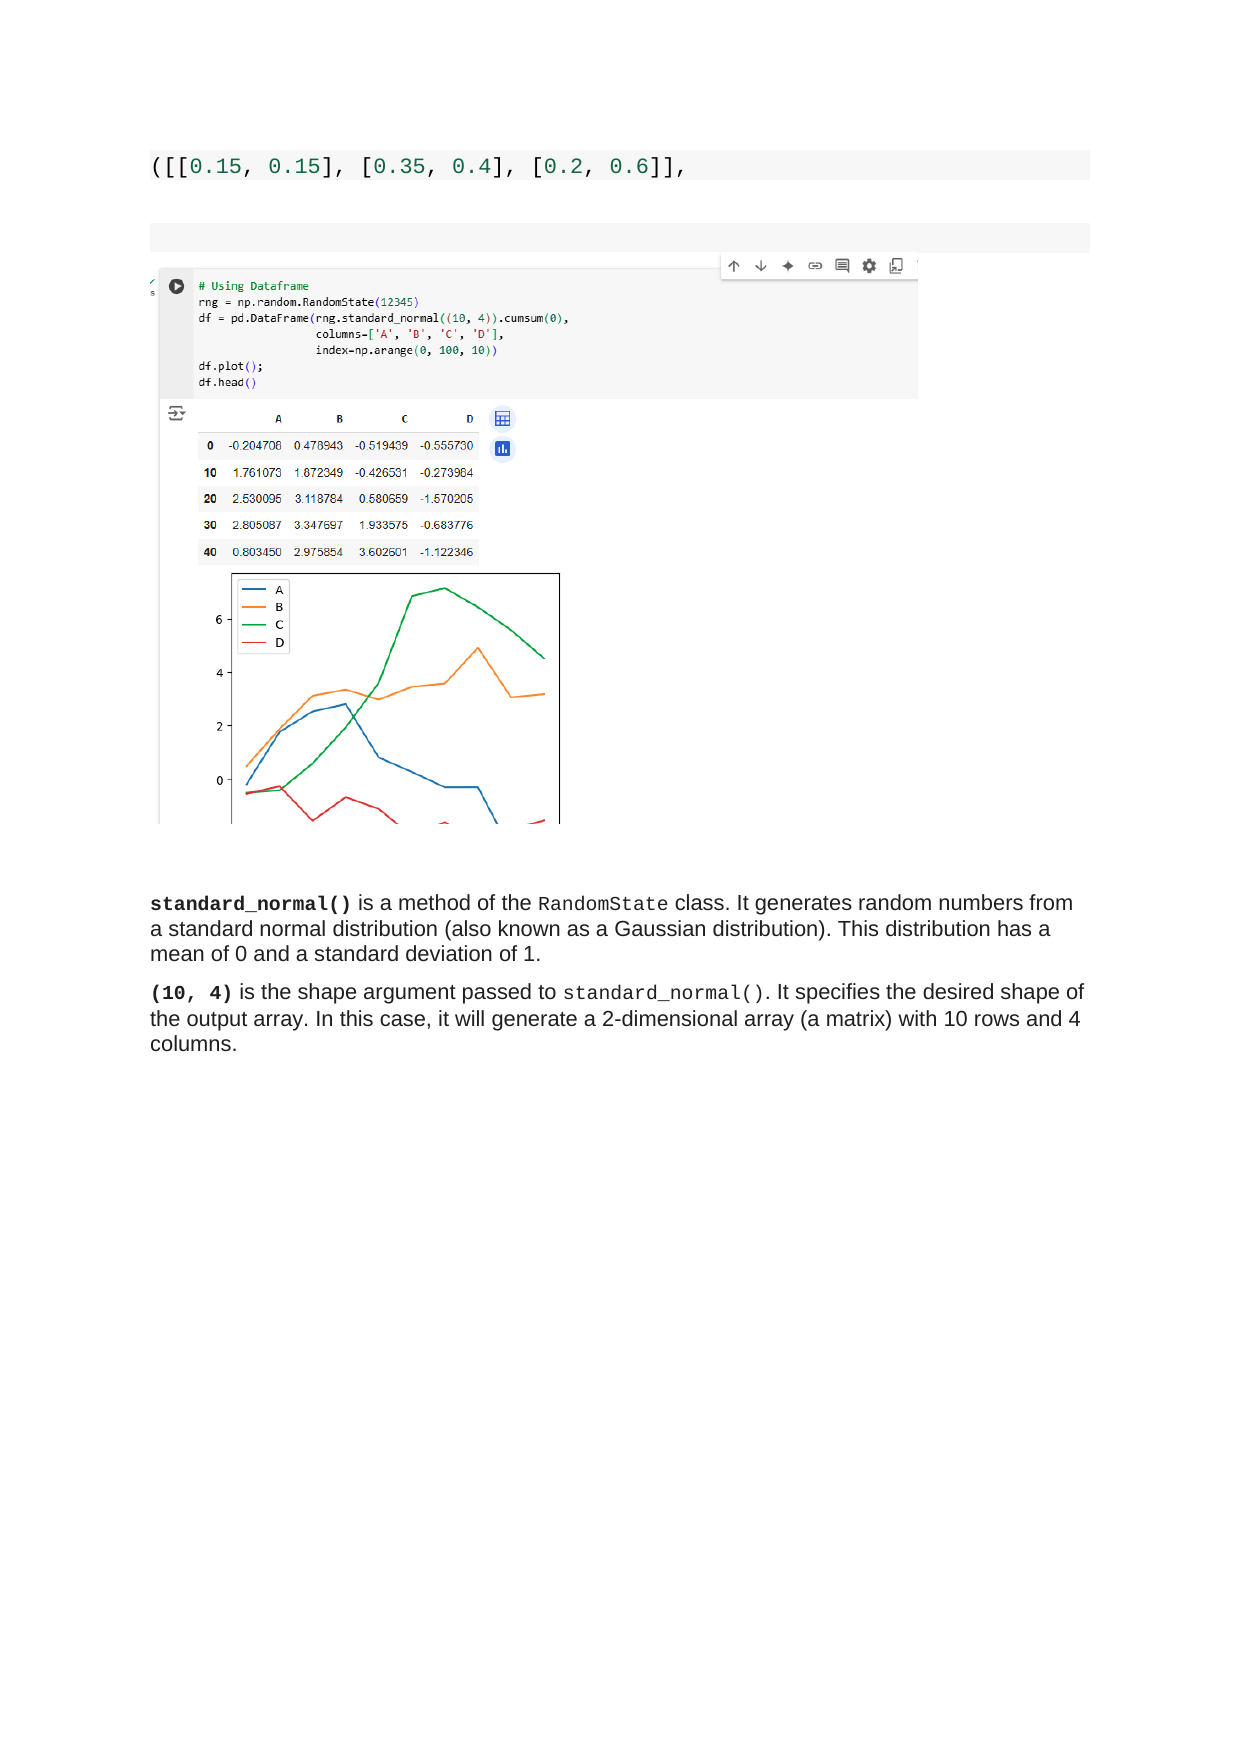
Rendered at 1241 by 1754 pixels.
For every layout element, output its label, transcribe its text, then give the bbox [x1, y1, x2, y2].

text standard_normal() is a method of the RandomState class. It generates random numbers from a standard normal distribution (also known as a Gaussian distribution). This distribution has a mean of 0 and a standard deviation of 1. [150, 890, 1090, 967]
text (10, 4) is the shape argument passed to standard_normal(). It specifies the desired shape of the output array. In this case, it will generate a 2-dimensional array (a matrix) with 10 rows and 4 columns. [150, 979, 1090, 1056]
text ([[0.15, 0.15], [0.35, 0.4], [0.2, 0.6]], [150, 150, 1090, 180]
picture [150, 252, 918, 824]
